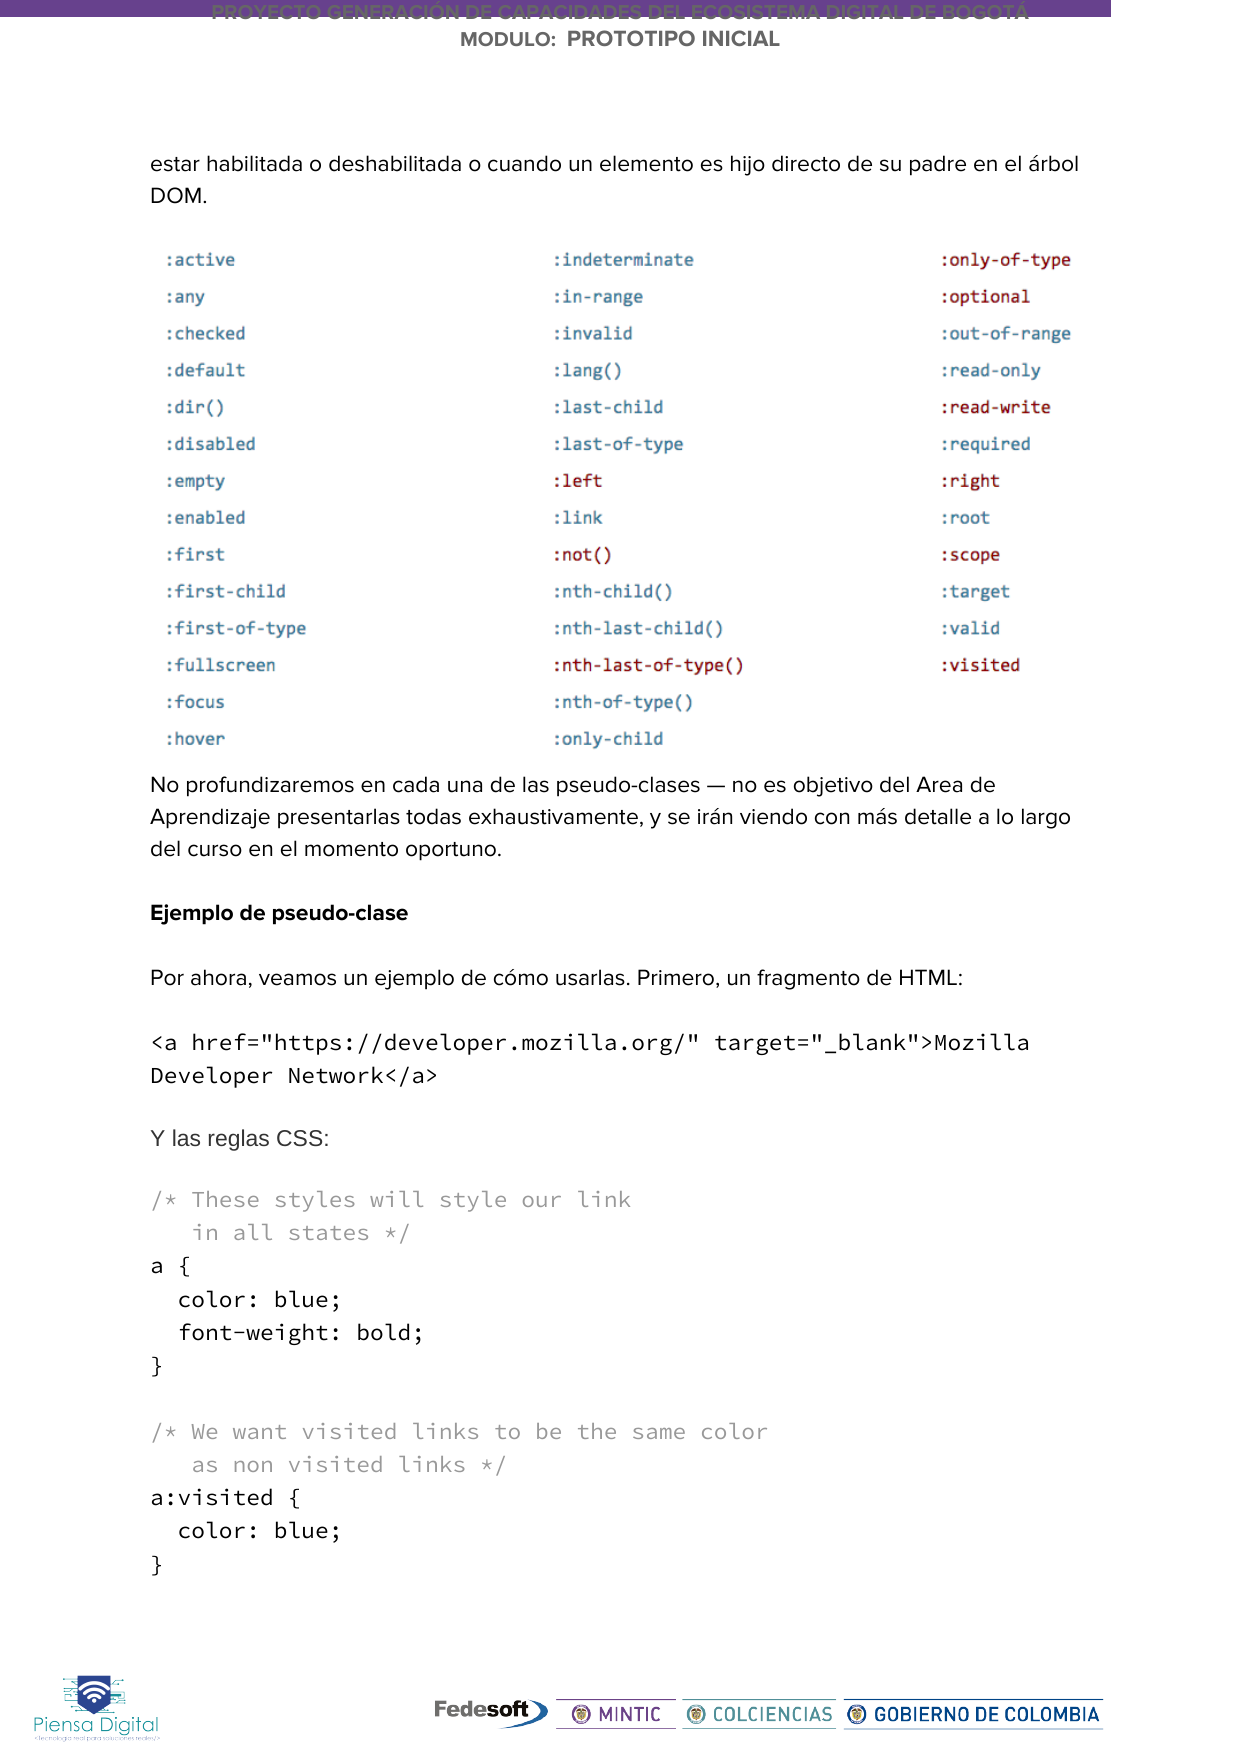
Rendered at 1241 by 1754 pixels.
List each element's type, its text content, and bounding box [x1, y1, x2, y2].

picture [577, 8, 584, 16]
picture [606, 8, 613, 16]
picture [959, 8, 967, 17]
picture [469, 8, 476, 16]
text a { [150, 1251, 1090, 1280]
text /* We want visited links to be the same color [150, 1417, 1090, 1446]
picture [425, 1681, 1106, 1737]
picture [829, 8, 836, 16]
text a:visited { [150, 1483, 1090, 1512]
picture [0, 0, 1111, 17]
picture [150, 244, 1091, 768]
text as non visited links */ [150, 1450, 1090, 1479]
picture [990, 8, 998, 17]
text } [150, 1549, 1090, 1578]
text color: blue; [150, 1516, 1090, 1545]
picture [23, 1662, 165, 1754]
text Y las reglas CSS: [150, 1124, 1090, 1151]
picture [241, 8, 249, 17]
text <a href="https://developer.mozilla.org/" target="_blank">Mozilla Developer Network</a> [150, 1028, 1090, 1090]
picture [309, 8, 317, 17]
text /* These styles will style our link [150, 1185, 1090, 1214]
text } [150, 1351, 1090, 1379]
text in all states */ [150, 1218, 1090, 1247]
picture [651, 8, 658, 16]
text color: blue; [150, 1284, 1090, 1313]
text Ejemplo de pseudo-clase [150, 900, 1090, 928]
text Por ahora, veamos un ejemplo de cómo usarlas. Primero, un fragmento de HTML: [150, 964, 1090, 992]
picture [721, 8, 729, 17]
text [150, 150, 1090, 210]
text No profundizaremos en cada una de las pseudo-clases — no es objetivo del Area de Aprendizaje presentarlas todas exhaustivamente, y se irán viendo con más detalle a lo largo del curso en el momento oportuno. [150, 771, 1090, 863]
text font-weight: bold; [150, 1317, 1090, 1346]
picture [913, 8, 920, 16]
picture [432, 8, 440, 17]
